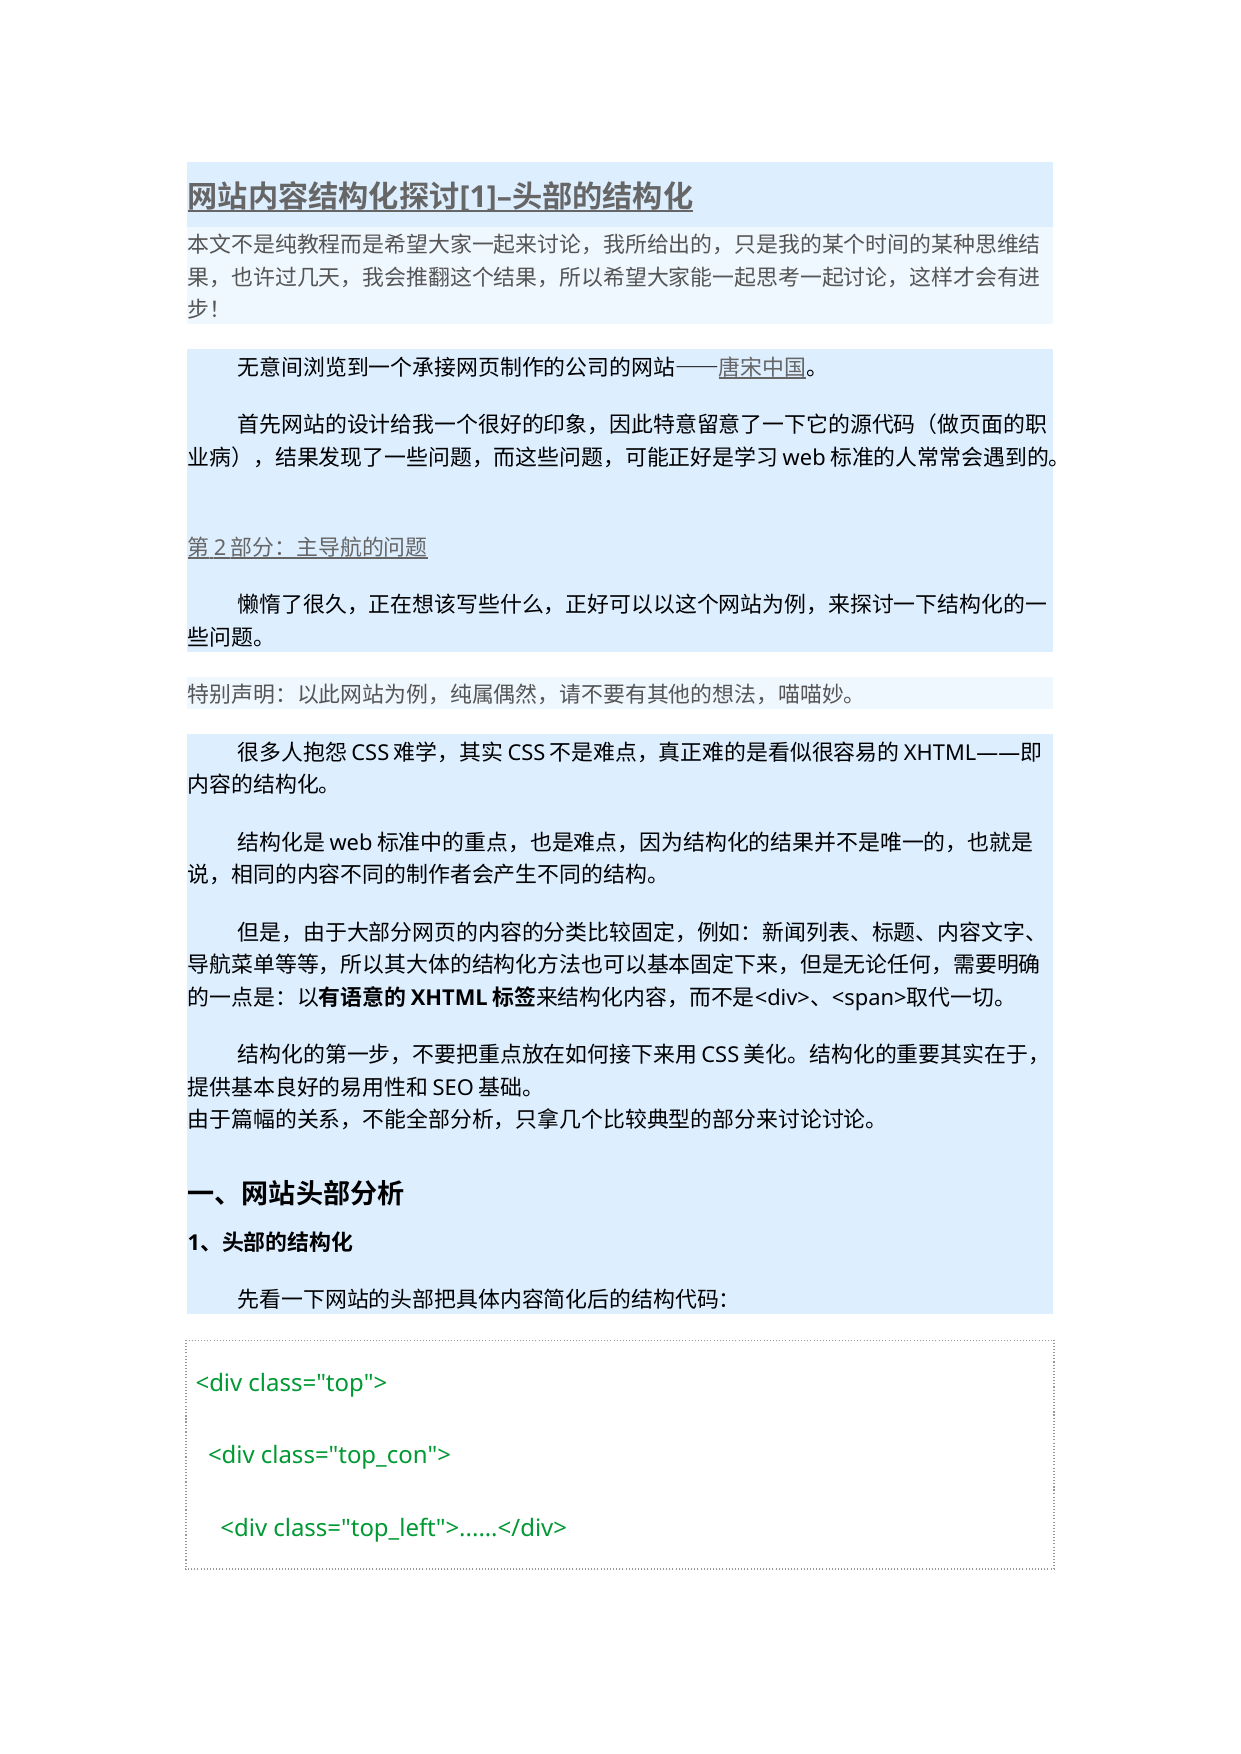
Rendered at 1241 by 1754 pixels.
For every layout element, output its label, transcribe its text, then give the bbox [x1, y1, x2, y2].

text 先看一下网站的头部把具体内容简化后的结构代码： [187, 1282, 1053, 1314]
text 很多人抱怨CSS难学，其实CSS不是难点，真正难的是看似很容易的XHTML――即内容的结构化。 [187, 734, 1053, 799]
text 无意间浏览到一个承接网页制作的公司的网站――唐宋中国。 [187, 349, 1053, 382]
text 首先网站的设计给我一个很好的印象，因此特意留意了一下它的源代码（做页面的职业病），结果发现了一些问题，而这些问题，可能正好是学习web标准的人常常会遇到的。 [187, 407, 1053, 472]
text 但是，由于大部分网页的内容的分类比较固定，例如：新闻列表、标题、内容文字、导航菜单等等，所以其大体的结构化方法也可以基本固定下来，但是无论任何，需要明确的一点是：以有语意的XHTML标签来结构化内容，而不是<div>、<span>取代一切。 [187, 914, 1053, 1012]
text 本文不是纯教程而是希望大家一起来讨论，我所给出的，只是我的某个时间的某种思维结果，也许过几天，我会推翻这个结果，所以希望大家能一起思考一起讨论，这样才会有进步！ [187, 227, 1053, 324]
text <div class="top_left">......</div> [185, 1485, 1055, 1570]
text 第2部分：主导航的问题 [187, 497, 1053, 562]
text 特别声明：以此网站为例，纯属偶然，请不要有其他的想法，喵喵妙。 [187, 677, 1053, 709]
text 一、网站头部分析 [187, 1159, 1053, 1224]
text 结构化是web标准中的重点，也是难点，因为结构化的结果并不是唯一的，也就是说，相同的内容不同的制作者会产生不同的结构。 [187, 824, 1053, 889]
text 懒惰了很久，正在想该写些什么，正好可以以这个网站为例，来探讨一下结构化的一些问题。 [187, 587, 1053, 652]
text <div class="top_con"> [185, 1412, 1055, 1485]
text 结构化的第一步，不要把重点放在如何接下来用CSS美化。结构化的重要其实在于，提供基本良好的易用性和SEO基础。 由于篇幅的关系，不能全部分析，只拿几个比较典型的部分来讨论讨论。 [187, 1037, 1053, 1134]
text <div class="top"> [185, 1339, 1055, 1412]
text 1、头部的结构化 [187, 1224, 1053, 1257]
text 网站内容结构化探讨[1]–头部的结构化 [187, 162, 1053, 227]
